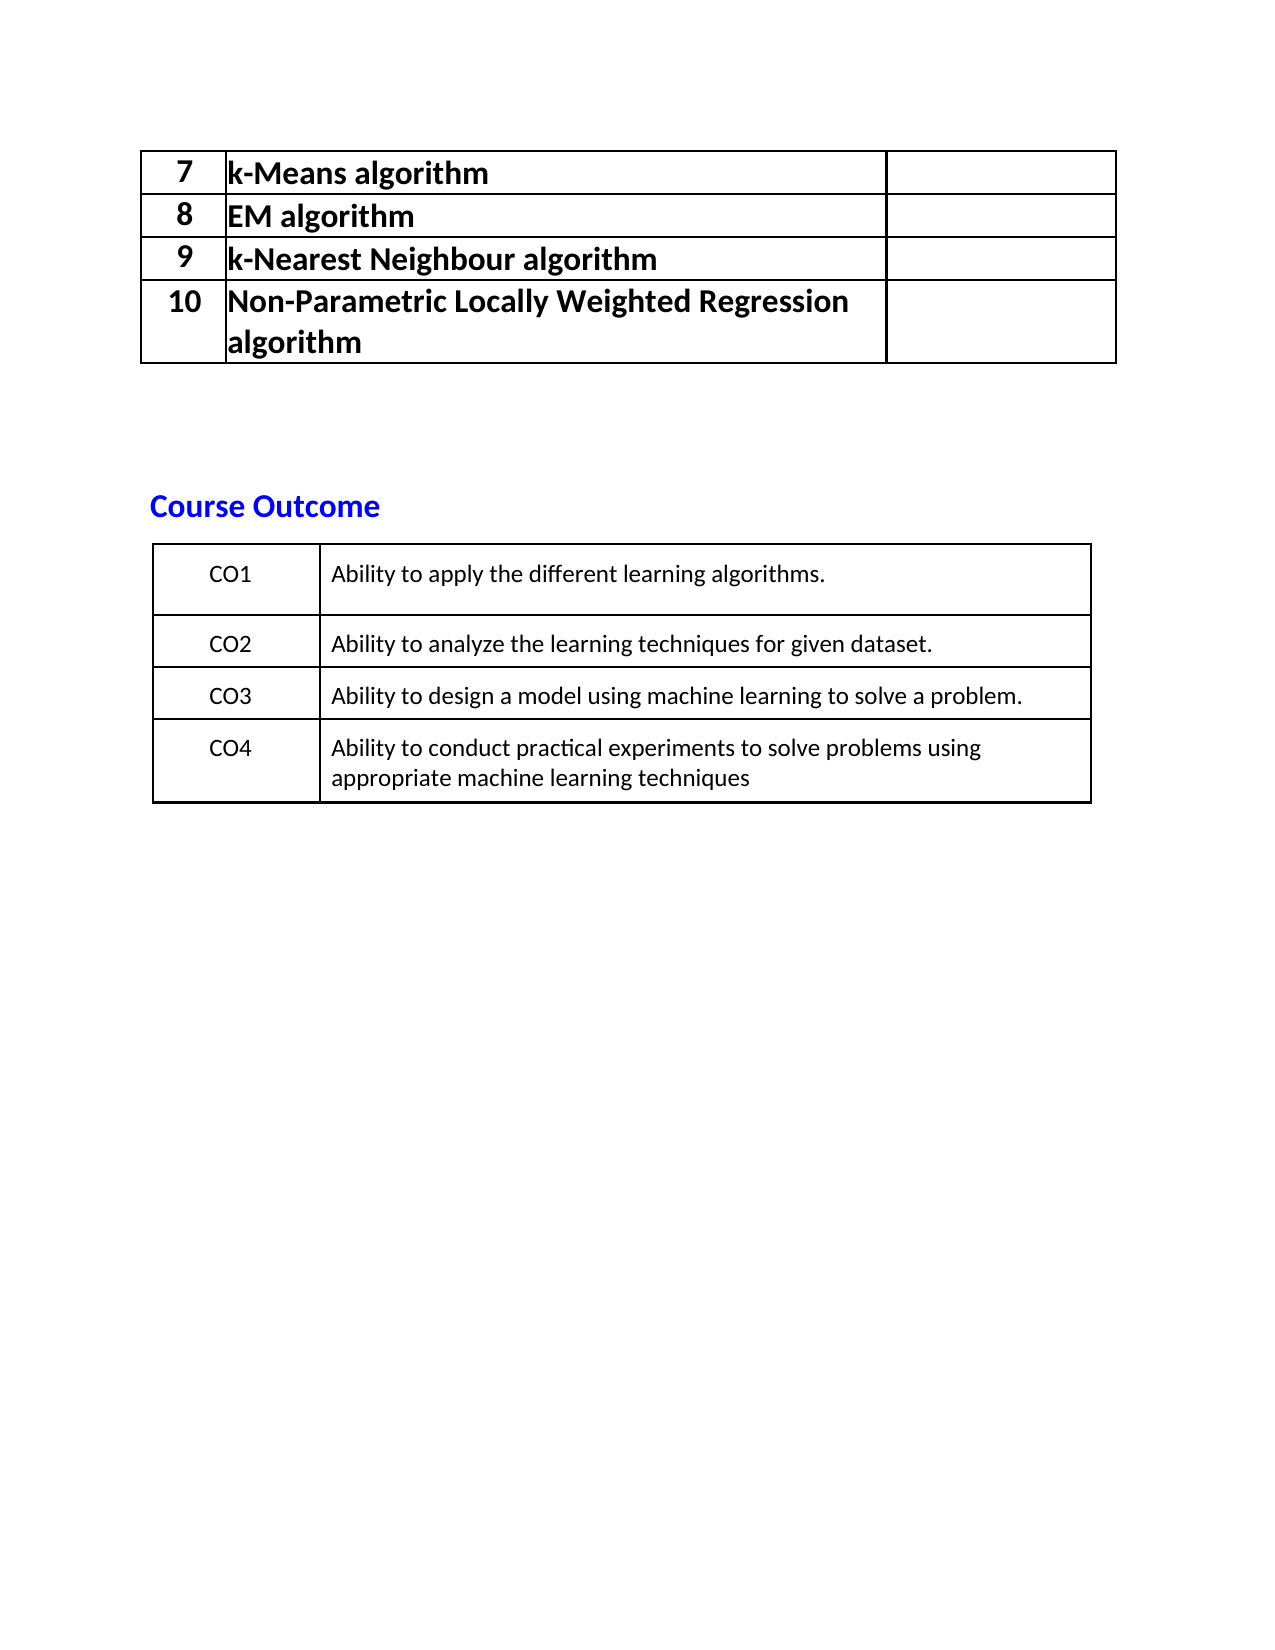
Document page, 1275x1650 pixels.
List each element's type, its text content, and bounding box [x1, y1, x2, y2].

table_cell 8 [142, 195, 225, 236]
table_cell k-Nearest Neighbour algorithm [227, 238, 885, 278]
table_header 7 [142, 152, 225, 193]
table_cell Ability to analyze the learning techniques for given dataset. [321, 616, 1090, 666]
table_header CO1 [154, 545, 319, 614]
text Course Outcome [150, 485, 1214, 526]
table_cell [888, 195, 1115, 236]
table_header Ability to apply the different learning algorithms. [321, 545, 1090, 614]
table_header k-Means algorithm [227, 152, 885, 193]
table_cell CO4 [154, 720, 319, 801]
table_cell Non-Parametric Locally Weighted Regression algorithm [227, 281, 885, 362]
table_header [888, 152, 1115, 193]
table_cell EM algorithm [227, 195, 885, 236]
table_cell [888, 238, 1115, 278]
table_cell 10 [142, 281, 225, 362]
table_cell [888, 281, 1115, 362]
table_cell Ability to conduct practical experiments to solve problems using appropriate machine learning techniques [321, 720, 1090, 801]
table_cell 9 [142, 238, 225, 278]
table_cell Ability to design a model using machine learning to solve a problem. [321, 668, 1090, 718]
table_cell CO3 [154, 668, 319, 718]
table_cell CO2 [154, 616, 319, 666]
